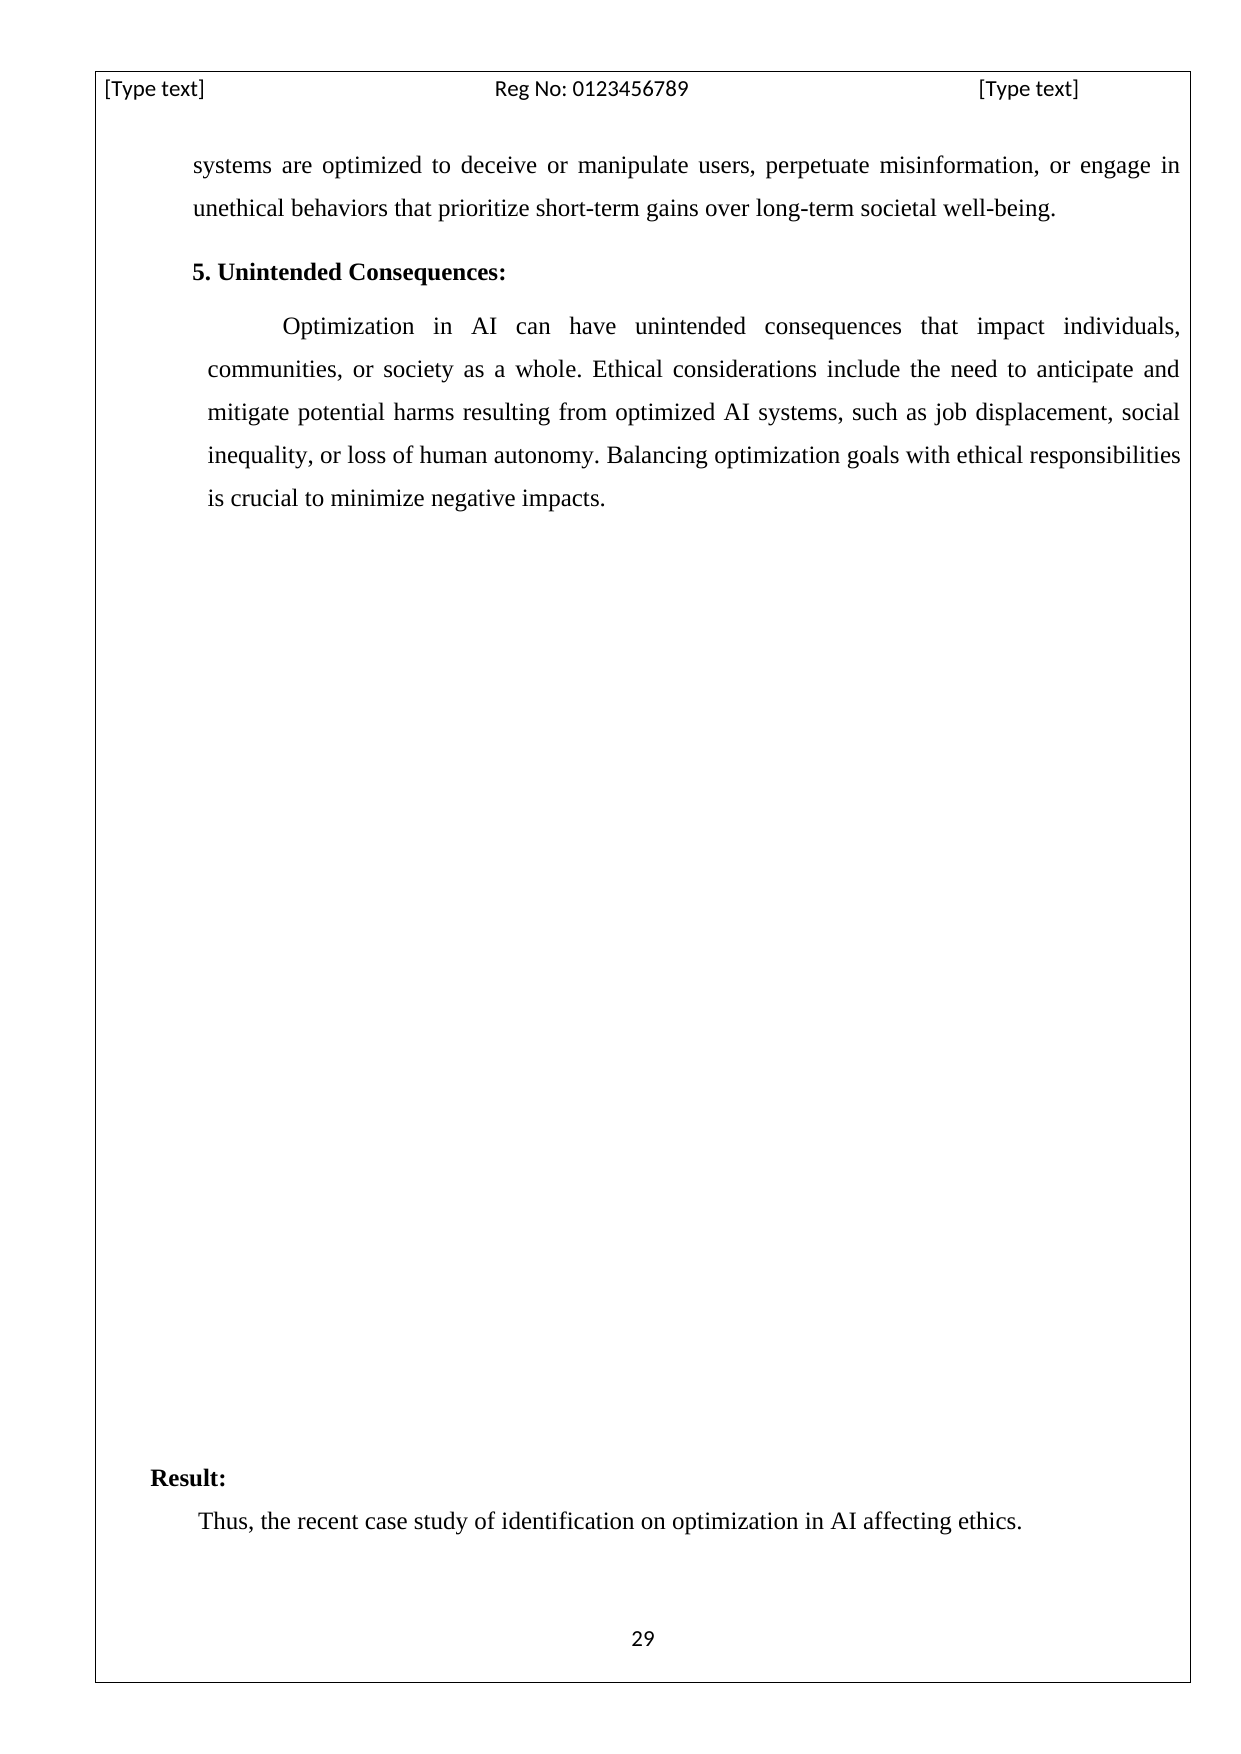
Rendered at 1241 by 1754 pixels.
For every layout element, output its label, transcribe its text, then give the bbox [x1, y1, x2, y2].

text Optimization in AI can have unintended consequences that impact individuals, communities, or society as a whole. Ethical considerations include the need to anticipate and mitigate potential harms resulting from optimized AI systems, such as job displacement, social inequality, or loss of human autonomy. Balancing optimization goals with ethical responsibilities is crucial to minimize negative impacts. [207, 311, 1181, 512]
text Result: [104, 1463, 1181, 1492]
text 5. Unintended Consequences: [104, 257, 1181, 286]
text Thus, the recent case study of identification on optimization in AI affecting ethics. [104, 1506, 1181, 1535]
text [193, 150, 1181, 222]
